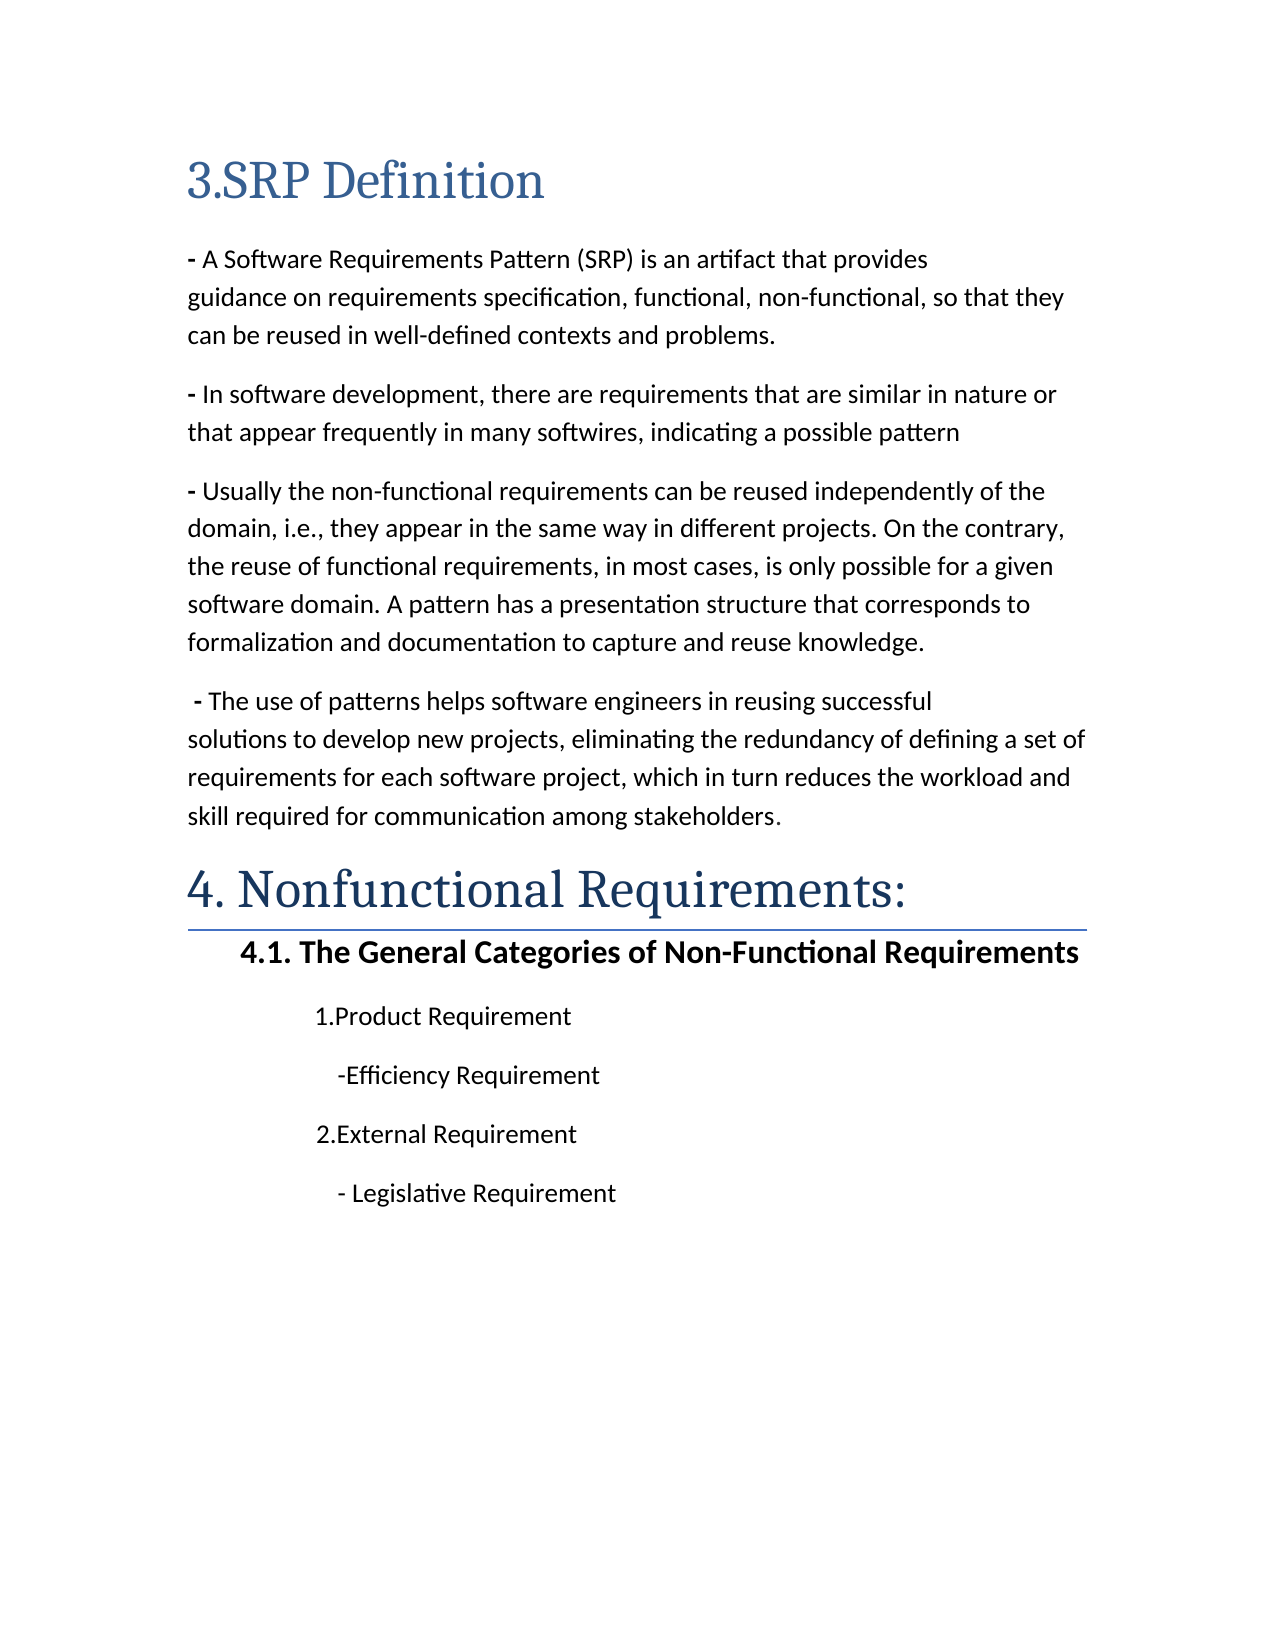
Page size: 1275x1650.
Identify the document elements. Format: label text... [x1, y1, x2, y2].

text -Efficiency Requirement [337, 1058, 1087, 1092]
text - In software development, there are requirements that are similar in nature or that appear frequently in many softwires, indicating a possible pattern [187, 377, 1087, 448]
text - Usually the non-functional requirements can be reused independently of the domain, i.e., they appear in the same way in different projects. On the contrary, the reuse of functional requirements, in most cases, is only possible for a given software domain. A pattern has a presentation structure that corresponds to formalization and documentation to capture and reuse knowledge. [187, 474, 1087, 658]
text - A Software Requirements Pattern (SRP) is an artifact that provides guidance on requirements specification, functional, non-functional, so that they can be reused in well-defined contexts and problems. [187, 242, 1087, 351]
text 4. Nonfunctional Requirements: [187, 858, 1087, 931]
text 1.Product Requirement [187, 999, 1087, 1032]
text 2.External Requirement [187, 1117, 1087, 1150]
text - Legislative Requirement [337, 1176, 1087, 1209]
text 3.SRP Definition [187, 150, 1087, 212]
text - The use of patterns helps software engineers in reusing successful solutions to develop new projects, eliminating the redundancy of defining a set of requirements for each software project, which in turn reduces the workload and skill required for communication among stakeholders. [187, 684, 1087, 832]
text 4.1. The General Categories of Non-Functional Requirements [187, 931, 1087, 972]
